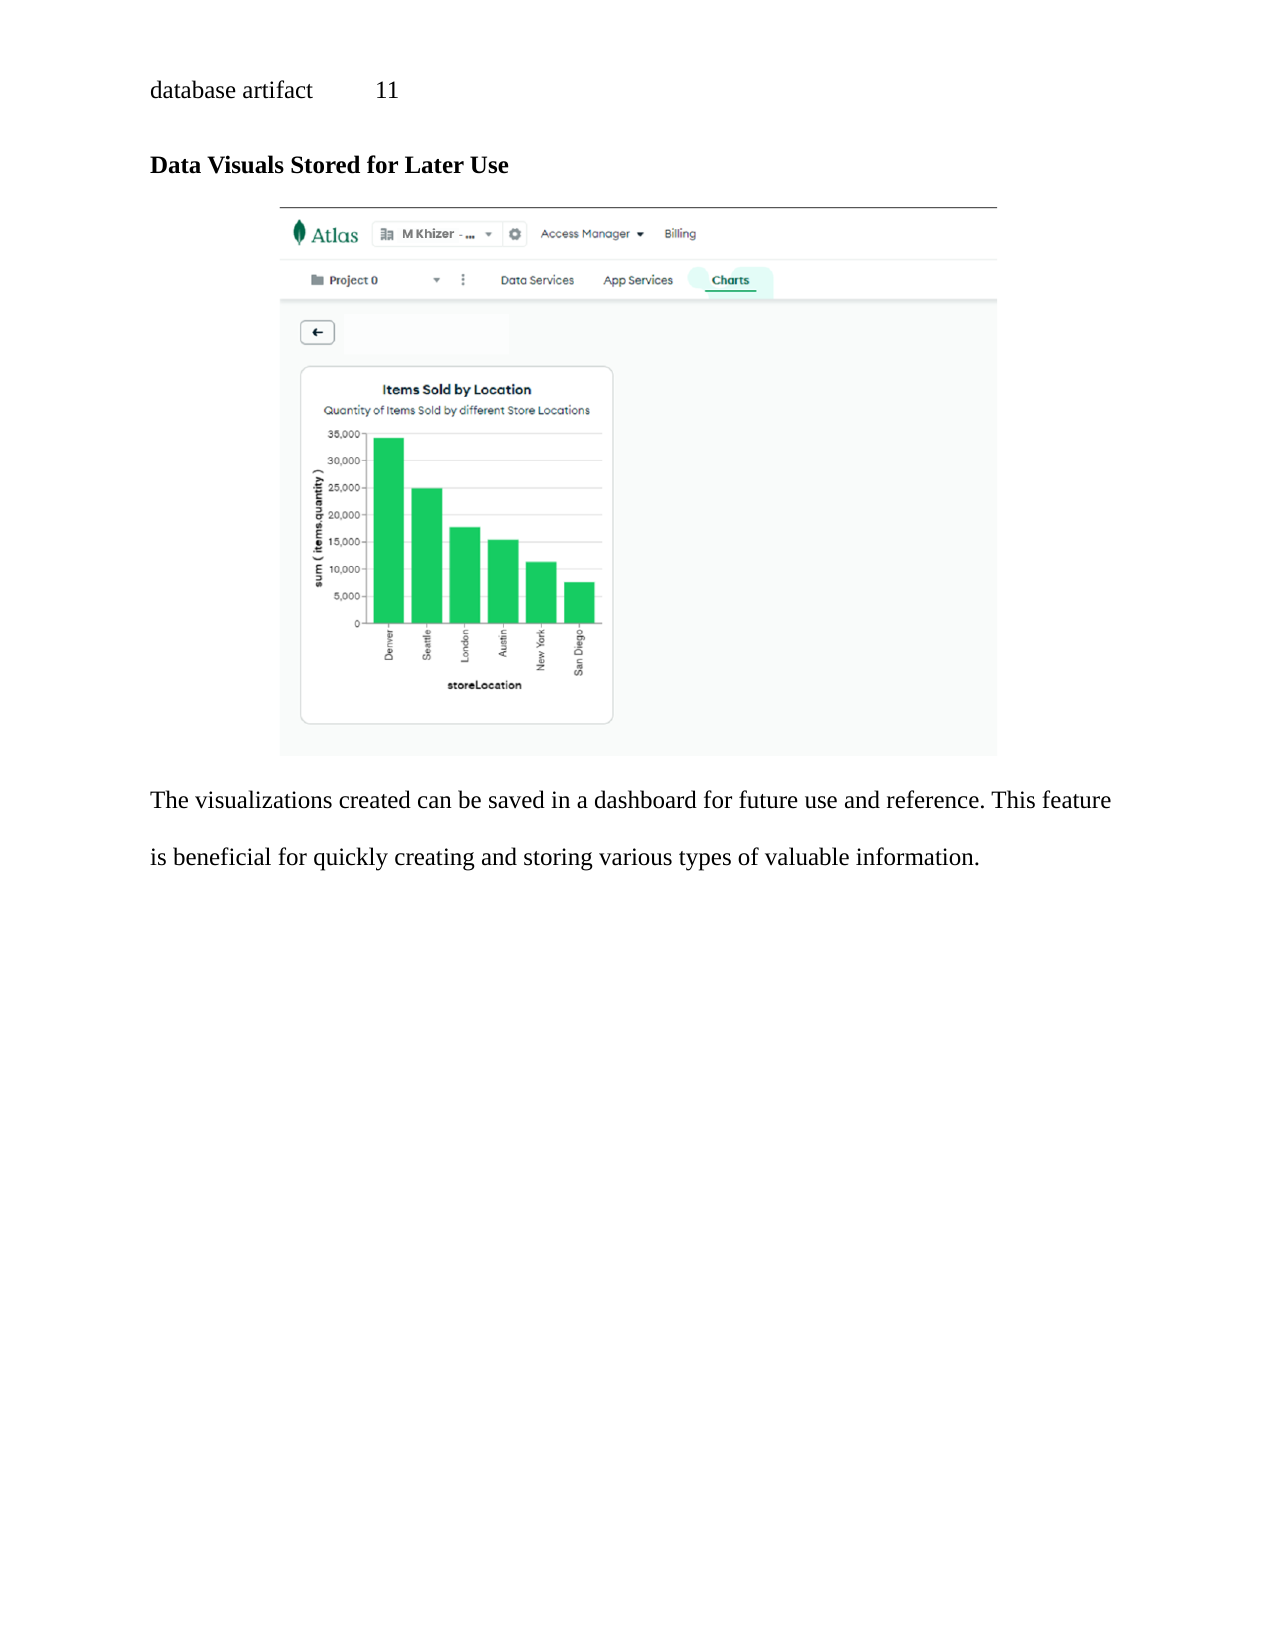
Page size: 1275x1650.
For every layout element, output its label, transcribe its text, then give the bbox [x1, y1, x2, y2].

subtitle Data Visuals Stored for Later Use [150, 150, 1125, 179]
picture [150, 207, 1125, 756]
text The visualizations created can be saved in a dashboard for future use and reference. This feature is beneficial for quickly creating and storing various types of valuable information. [150, 756, 1125, 871]
